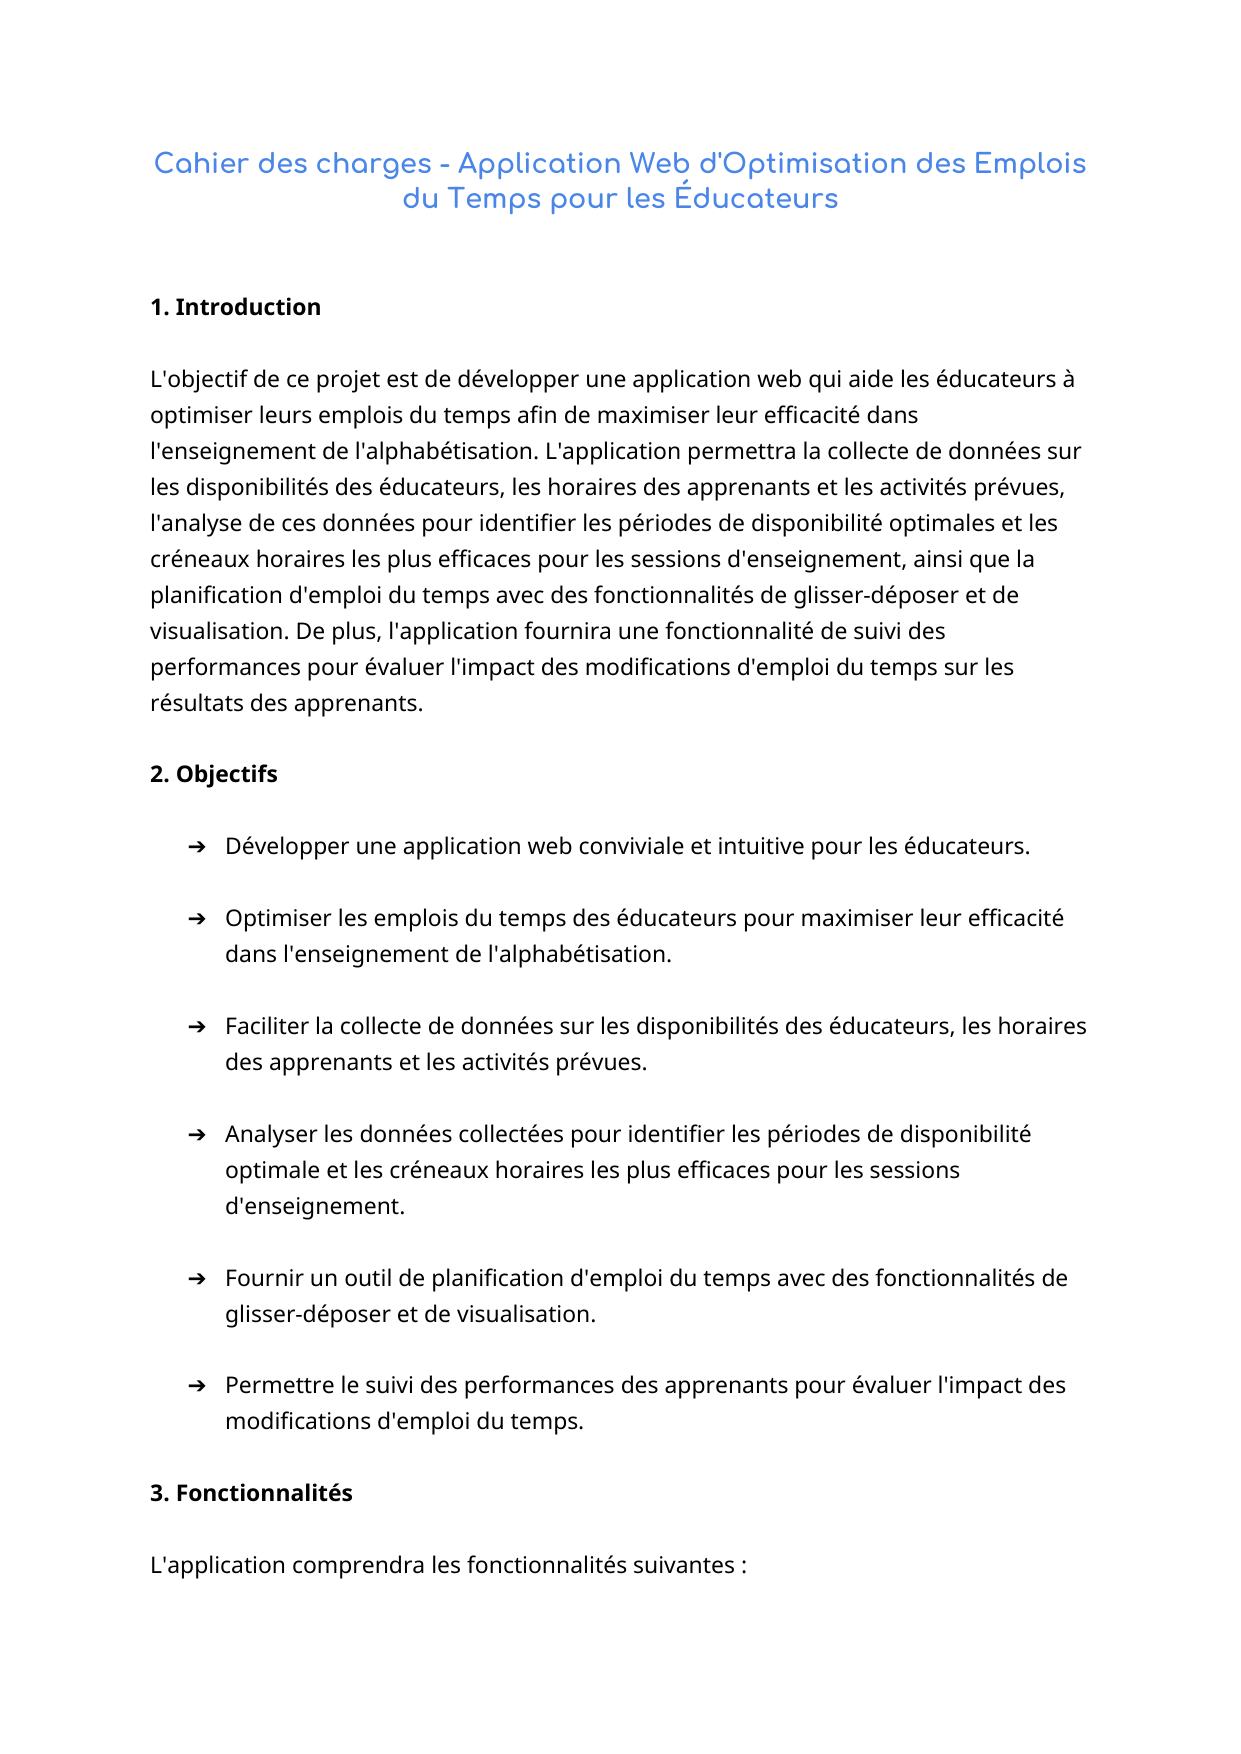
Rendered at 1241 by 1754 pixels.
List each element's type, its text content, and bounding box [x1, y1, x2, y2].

text 1. Introduction [150, 291, 1090, 322]
list Faciliter la collecte de données sur les disponibilités des éducateurs, les horaires des apprenants et les activités prévues. [187, 1010, 1090, 1077]
list Développer une application web conviviale et intuitive pour les éducateurs. [187, 830, 1090, 862]
list Analyser les données collectées pour identifier les périodes de disponibilité optimale et les créneaux horaires les plus efficaces pour les sessions d'enseignement. [187, 1118, 1090, 1221]
text 3. Fonctionnalités [150, 1477, 1090, 1508]
list Optimiser les emplois du temps des éducateurs pour maximiser leur efficacité dans l'enseignement de l'alphabétisation. [187, 902, 1090, 969]
text L'objectif de ce projet est de développer une application web qui aide les éducateurs à optimiser leurs emplois du temps afin de maximiser leur efficacité dans l'enseignement de l'alphabétisation. L'application permettra la collecte de données sur les disponibilités des éducateurs, les horaires des apprenants et les activités prévues, l'analyse de ces données pour identifier les périodes de disponibilité optimales et les créneaux horaires les plus efficaces pour les sessions d'enseignement, ainsi que la planification d'emploi du temps avec des fonctionnalités de glisser-déposer et de visualisation. De plus, l'application fournira une fonctionnalité de suivi des performances pour évaluer l'impact des modifications d'emploi du temps sur les résultats des apprenants. [150, 363, 1090, 718]
text L'application comprendra les fonctionnalités suivantes : [150, 1549, 1090, 1580]
list Permettre le suivi des performances des apprenants pour évaluer l'impact des modifications d'emploi du temps. [187, 1369, 1090, 1437]
text 2. Objectifs [150, 758, 1090, 790]
text Cahier des charges - Application Web d'Optimisation des Emplois du Temps pour les Éducateurs [150, 150, 1090, 215]
list Fournir un outil de planification d'emploi du temps avec des fonctionnalités de glisser-déposer et de visualisation. [187, 1262, 1090, 1329]
